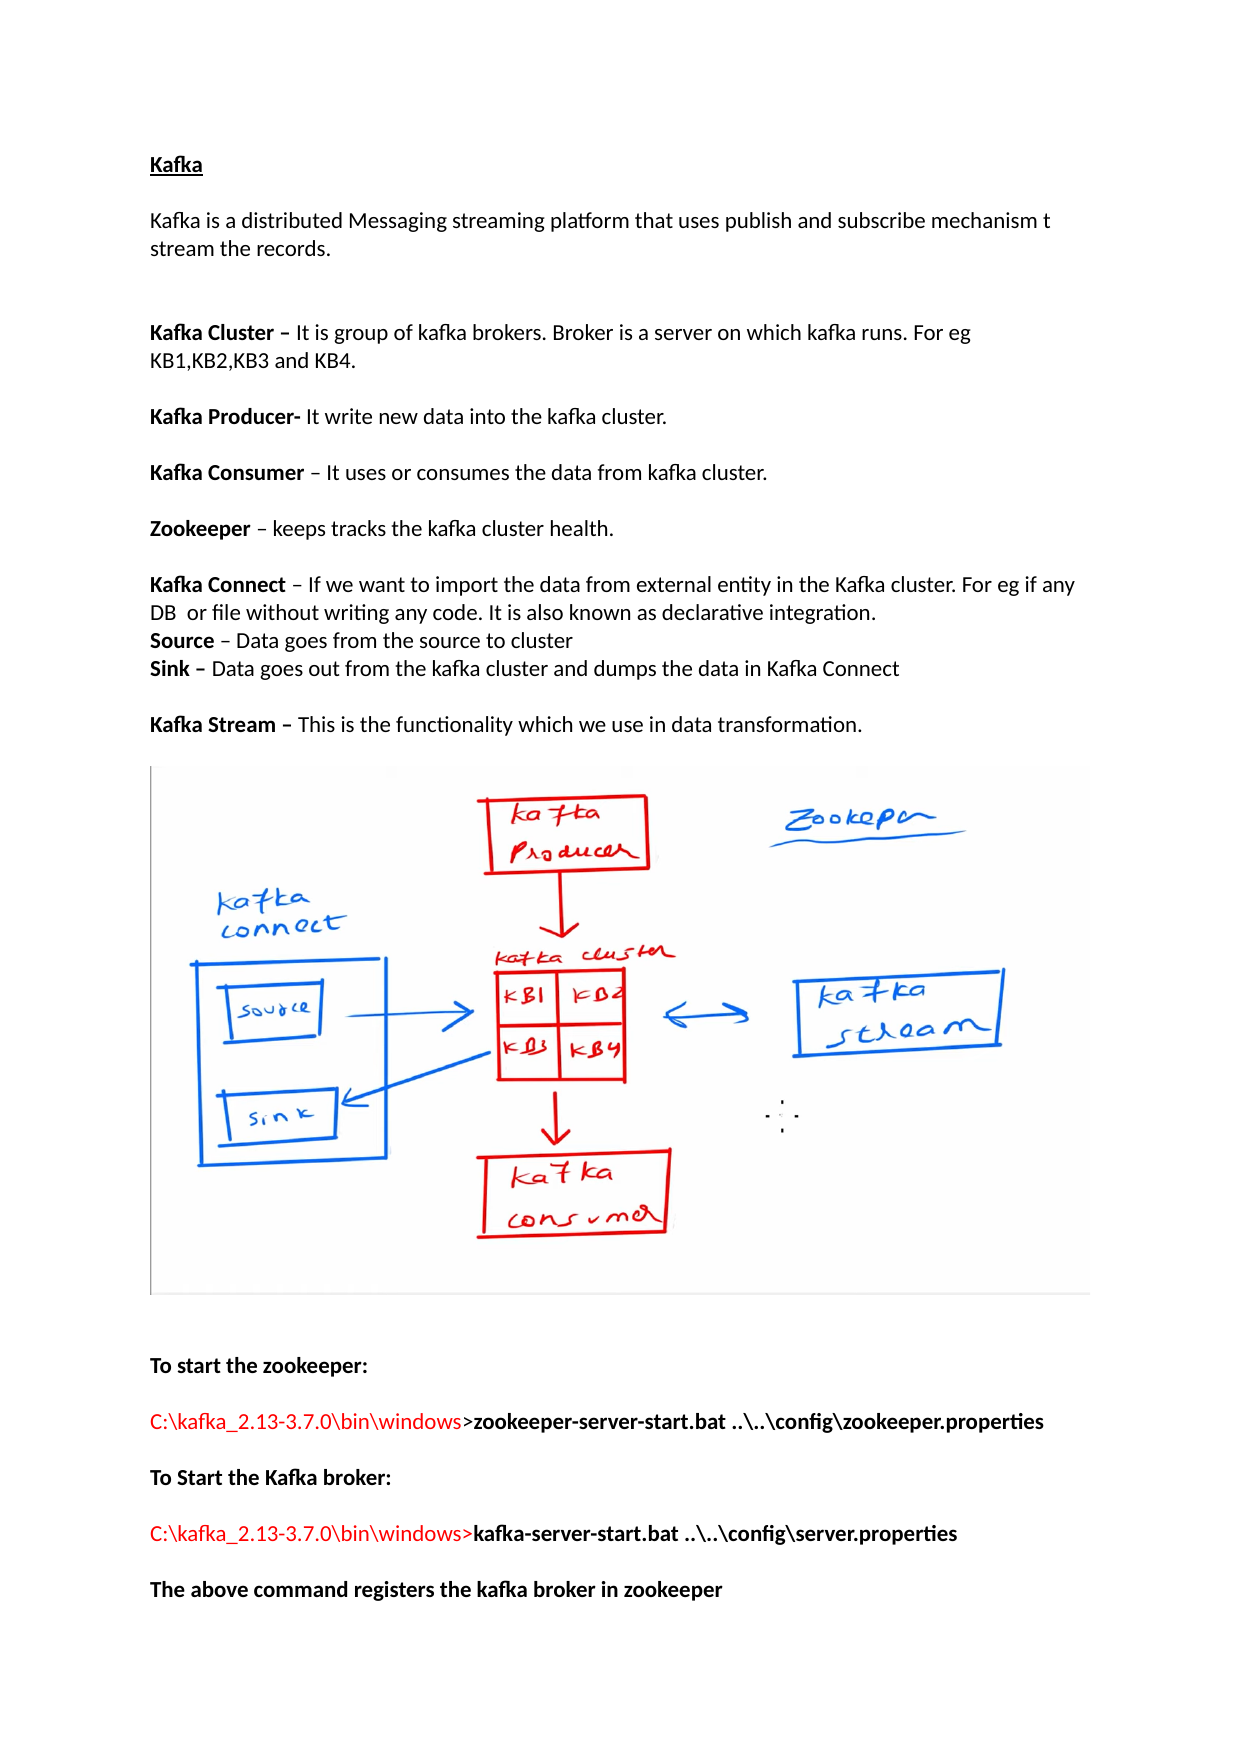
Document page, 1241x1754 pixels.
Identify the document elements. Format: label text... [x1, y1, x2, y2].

text Kafka Producer- It write new data into the kafka cluster. [150, 402, 1090, 430]
text Kafka Cluster – It is group of kafka brokers. Broker is a server on which kafka runs. For eg KB1,KB2,KB3 and KB4. [150, 318, 1090, 374]
text Sink – Data goes out from the kafka cluster and dumps the data in Kafka Connect [150, 654, 1090, 682]
text The above command registers the kafka broker in zookeeper [150, 1575, 1090, 1603]
text Kafka Consumer – It uses or consumes the data from kafka cluster. [150, 458, 1090, 486]
text Source – Data goes from the source to cluster [150, 626, 1090, 654]
text To Start the Kafka broker: [150, 1463, 1090, 1491]
picture [150, 766, 1091, 1295]
text C:\kafka_2.13-3.7.0\bin\windows>zookeeper-server-start.bat ..\..\config\zookeeper.properties [150, 1407, 1090, 1435]
text C:\kafka_2.13-3.7.0\bin\windows>kafka-server-start.bat ..\..\config\server.properties [150, 1519, 1090, 1547]
text Kafka Stream – This is the functionality which we use in data transformation. [150, 710, 1090, 738]
text Kafka is a distributed Messaging streaming platform that uses publish and subscribe mechanism t stream the records. [150, 206, 1090, 262]
text Zookeeper – keeps tracks the kafka cluster health. [150, 514, 1090, 542]
text Kafka Connect – If we want to import the data from external entity in the Kafka cluster. For eg if any DB or file without writing any code. It is also known as declarative integration. [150, 570, 1090, 626]
text To start the zookeeper: [150, 1351, 1090, 1379]
text Kafka [150, 150, 1090, 178]
